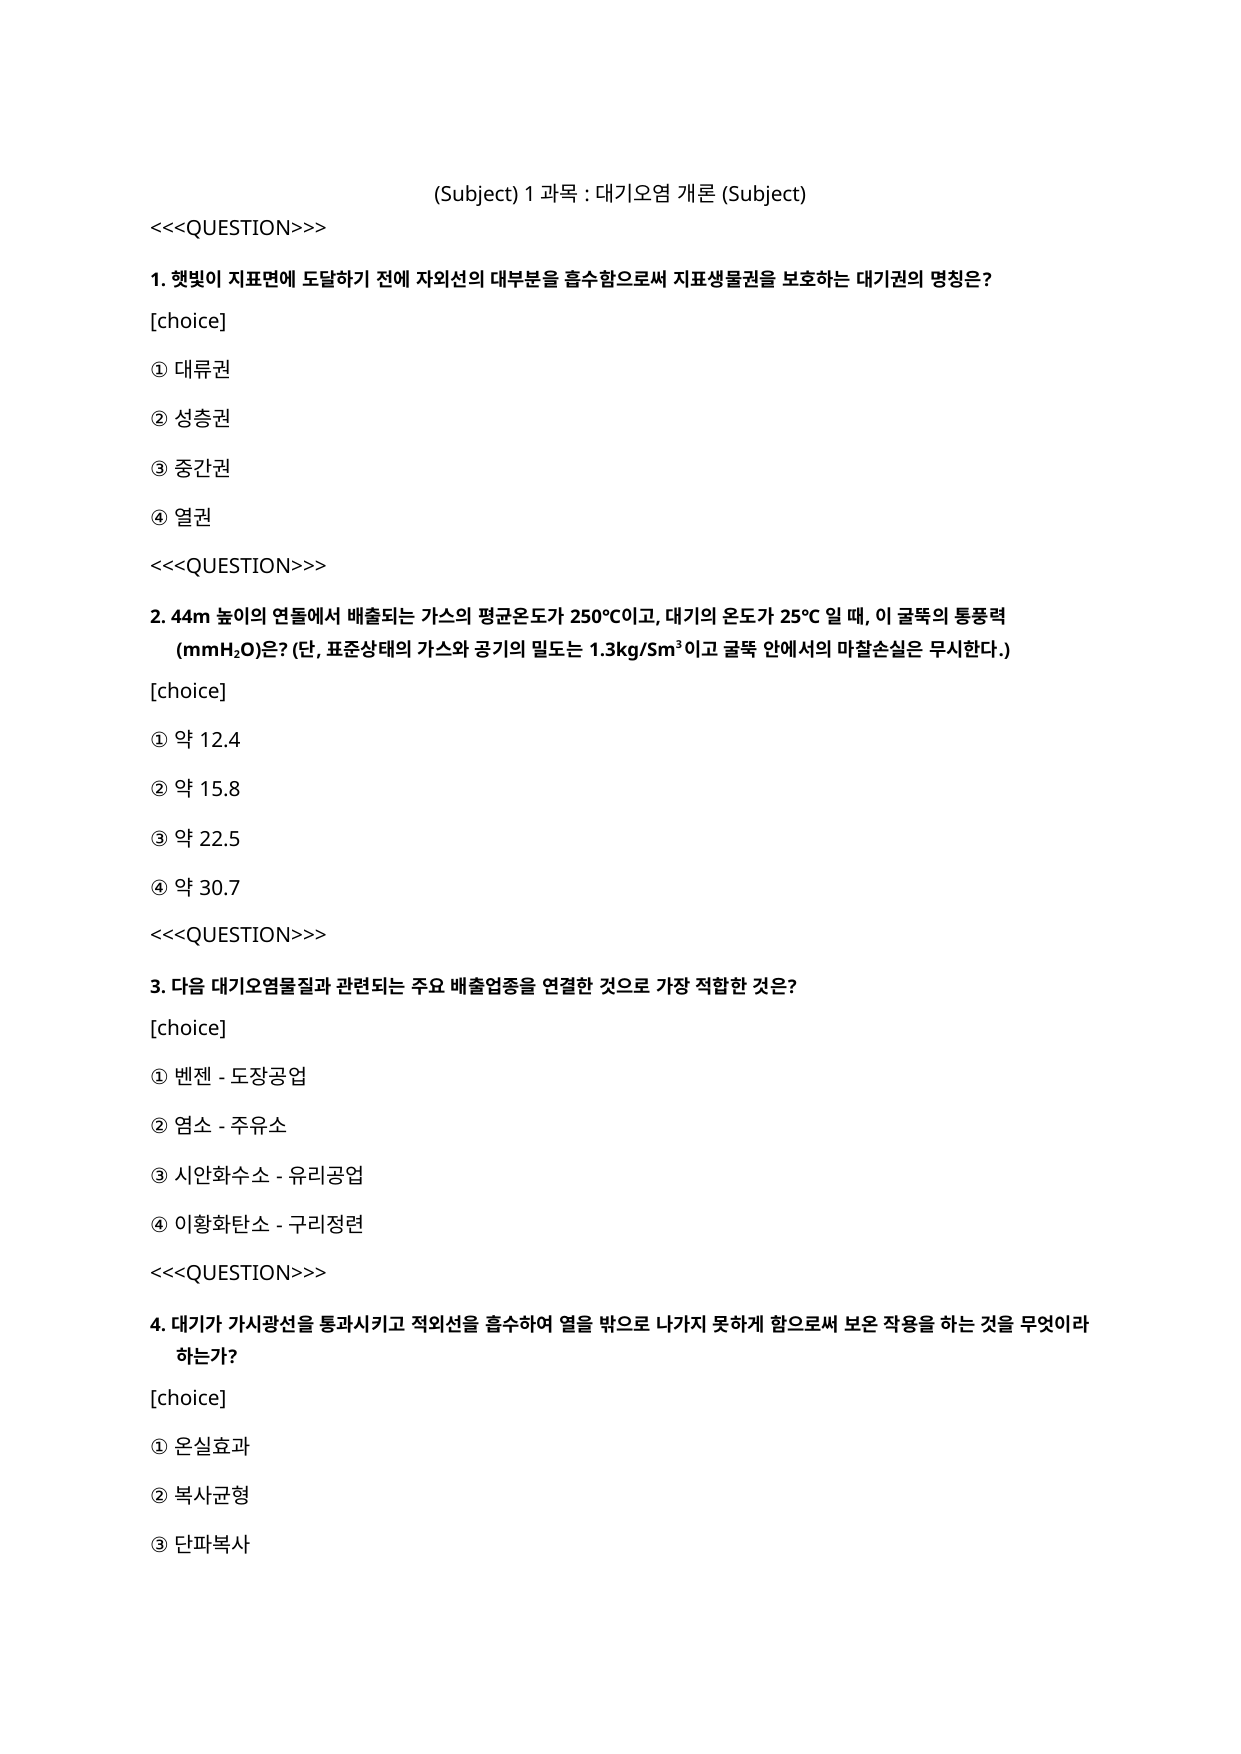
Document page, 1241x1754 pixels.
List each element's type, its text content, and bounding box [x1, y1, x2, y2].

text ④ 열권 [150, 501, 1090, 532]
text ① 대류권 [150, 353, 1090, 383]
text <<<QUESTION>>> [150, 551, 1090, 579]
text 1. 햇빛이 지표면에 도달하기 전에 자외선의 대부분을 흡수함으로써 지표생물권을 보호하는 대기권의 명칭은? [150, 265, 1090, 292]
text [choice] [150, 1383, 1090, 1411]
text ③ 시안화수소 - 유리공업 [150, 1159, 1090, 1189]
text ② 염소 - 주유소 [150, 1109, 1090, 1140]
text ③ 약 22.5 [150, 822, 1090, 852]
text ① 벤젠 - 도장공업 [150, 1060, 1090, 1091]
text ③ 중간권 [150, 452, 1090, 482]
text [choice] [150, 306, 1090, 334]
text [choice] [150, 1013, 1090, 1041]
text <<<QUESTION>>> [150, 921, 1090, 949]
text <<<QUESTION>>> [150, 213, 1090, 242]
text [choice] [150, 676, 1090, 704]
text 4. 대기가 가시광선을 통과시키고 적외선을 흡수하여 열을 밖으로 나가지 못하게 함으로써 보온 작용을 하는 것을 무엇이라 하는가? [150, 1309, 1090, 1369]
text (Subject) 1과목 : 대기오염 개론 (Subject) [150, 177, 1090, 207]
text <<<QUESTION>>> [150, 1258, 1090, 1286]
text 3. 다음 대기오염물질과 관련되는 주요 배출업종을 연결한 것으로 가장 적합한 것은? [150, 972, 1090, 999]
text ① 온실효과 [150, 1430, 1090, 1460]
text 2. 44m 높이의 연돌에서 배출되는 가스의 평균온도가 250℃이고, 대기의 온도가 25℃ 일 때, 이 굴뚝의 통풍력(mmH2O)은? (단, 표준상태의 가스와 공기의 밀도는 1.3kg/Sm3이고 굴뚝 안에서의 마찰손실은 무시한다.) [150, 602, 1090, 662]
text ② 약 15.8 [150, 772, 1090, 803]
text ④ 이황화탄소 - 구리정련 [150, 1208, 1090, 1239]
text ② 복사균형 [150, 1479, 1090, 1510]
text ① 약 12.4 [150, 723, 1090, 753]
text ③ 단파복사 [150, 1529, 1090, 1559]
text ② 성층권 [150, 403, 1090, 433]
text ④ 약 30.7 [150, 871, 1090, 901]
